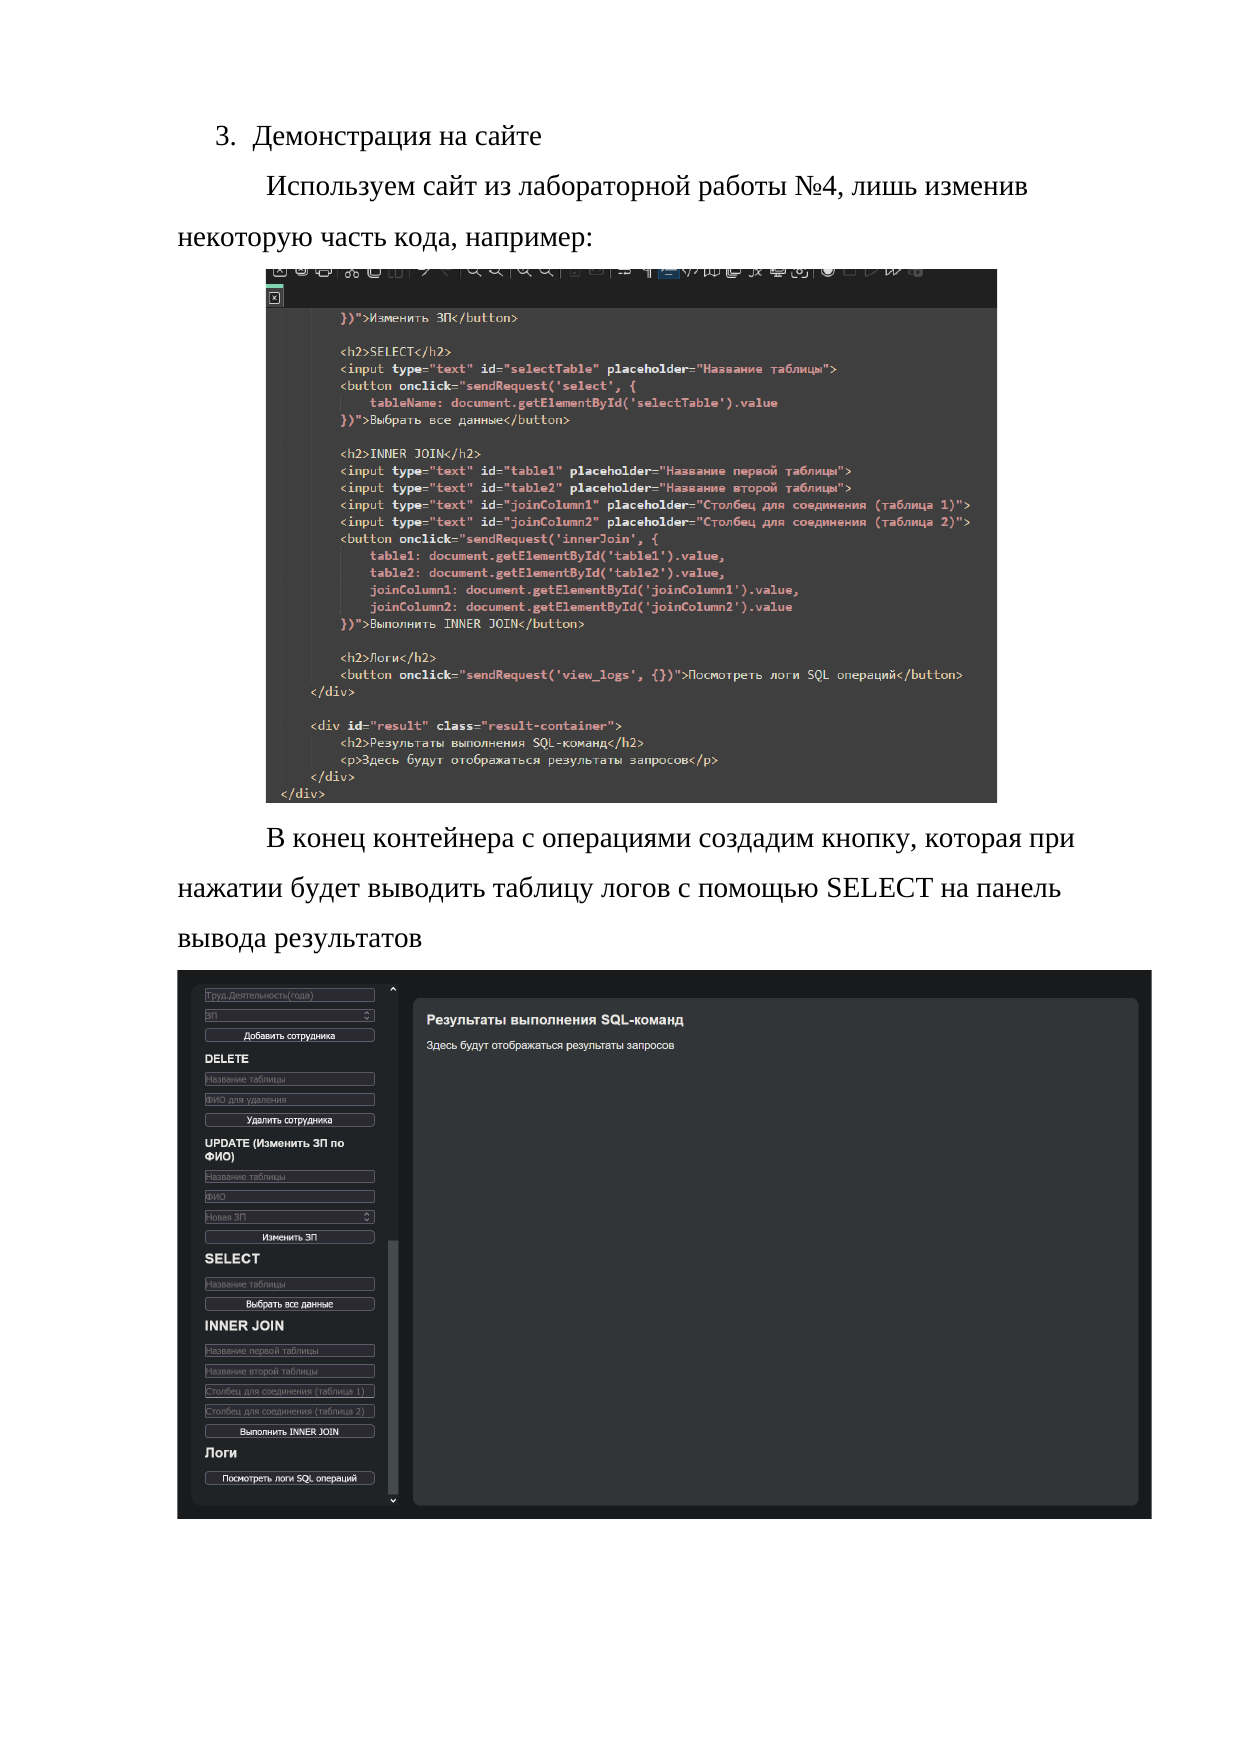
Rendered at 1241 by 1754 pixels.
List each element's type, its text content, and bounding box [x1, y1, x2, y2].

picture [265, 269, 998, 803]
text В конец контейнера с операциями создадим кнопку, которая при нажатии будет выводить таблицу логов с помощью SELECT на панель вывода результатов [177, 820, 1152, 954]
picture [177, 970, 1152, 1519]
list Демонстрация на сайте [215, 118, 1152, 152]
text Используем сайт из лабораторной работы №4, лишь изменив некоторую часть кода, например: [177, 168, 1152, 252]
